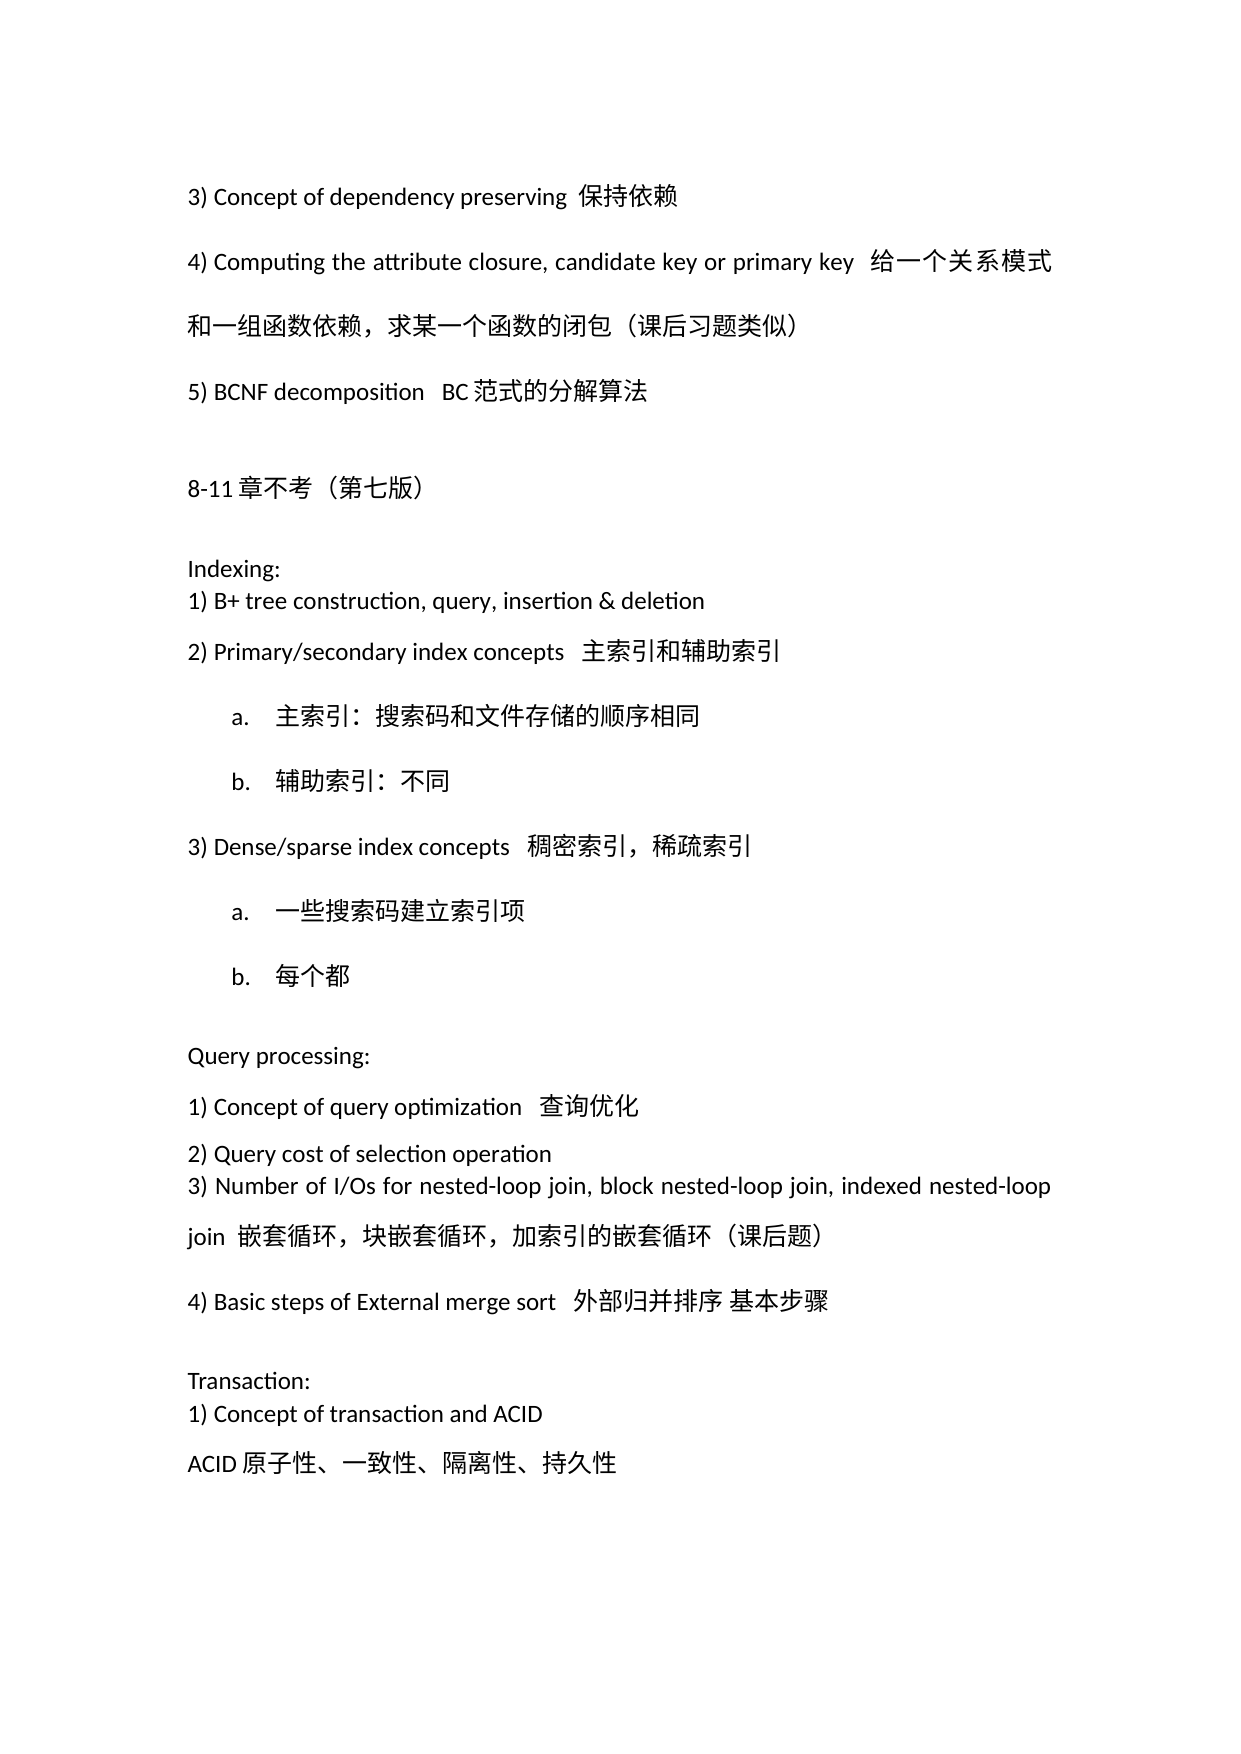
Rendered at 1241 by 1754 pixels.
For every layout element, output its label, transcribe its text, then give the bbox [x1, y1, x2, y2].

text 8-11章不考（第七版） [187, 454, 1053, 519]
list Concept of query optimization 查询优化 [187, 1072, 1053, 1137]
list Dense/sparse index concepts 稠密索引，稀疏索引 [187, 812, 1053, 877]
list Query cost of selection operation [187, 1137, 1053, 1169]
text Indexing: [187, 552, 1053, 584]
list 辅助索引：不同 [231, 747, 1053, 812]
list Concept of transaction and ACID [187, 1397, 1053, 1429]
text Transaction: [187, 1364, 1053, 1397]
list BCNF decomposition BC范式的分解算法 [187, 357, 1053, 422]
list Basic steps of External merge sort 外部归并排序 基本步骤 [187, 1267, 1053, 1332]
list Number of I/Os for nested-loop join, block nested-loop join, indexed nested-loop join 嵌套循环，块嵌套循环，加索引的嵌套循环（课后题） [187, 1169, 1053, 1267]
list B+ tree construction, query, insertion & deletion [187, 584, 1053, 617]
list 一些搜索码建立索引项 [231, 877, 1053, 942]
list 每个都 [231, 942, 1053, 1007]
text Query processing: [187, 1039, 1053, 1072]
list 主索引：搜索码和文件存储的顺序相同 [231, 682, 1053, 747]
list Computing the attribute closure, candidate key or primary key 给一个关系模式和一组函数依赖，求某一个函数的闭包（课后习题类似） [187, 227, 1053, 357]
list Primary/secondary index concepts 主索引和辅助索引 [187, 617, 1053, 682]
text ACID 原子性、一致性、隔离性、持久性 [187, 1429, 1053, 1494]
list Concept of dependency preserving 保持依赖 [187, 162, 1053, 227]
